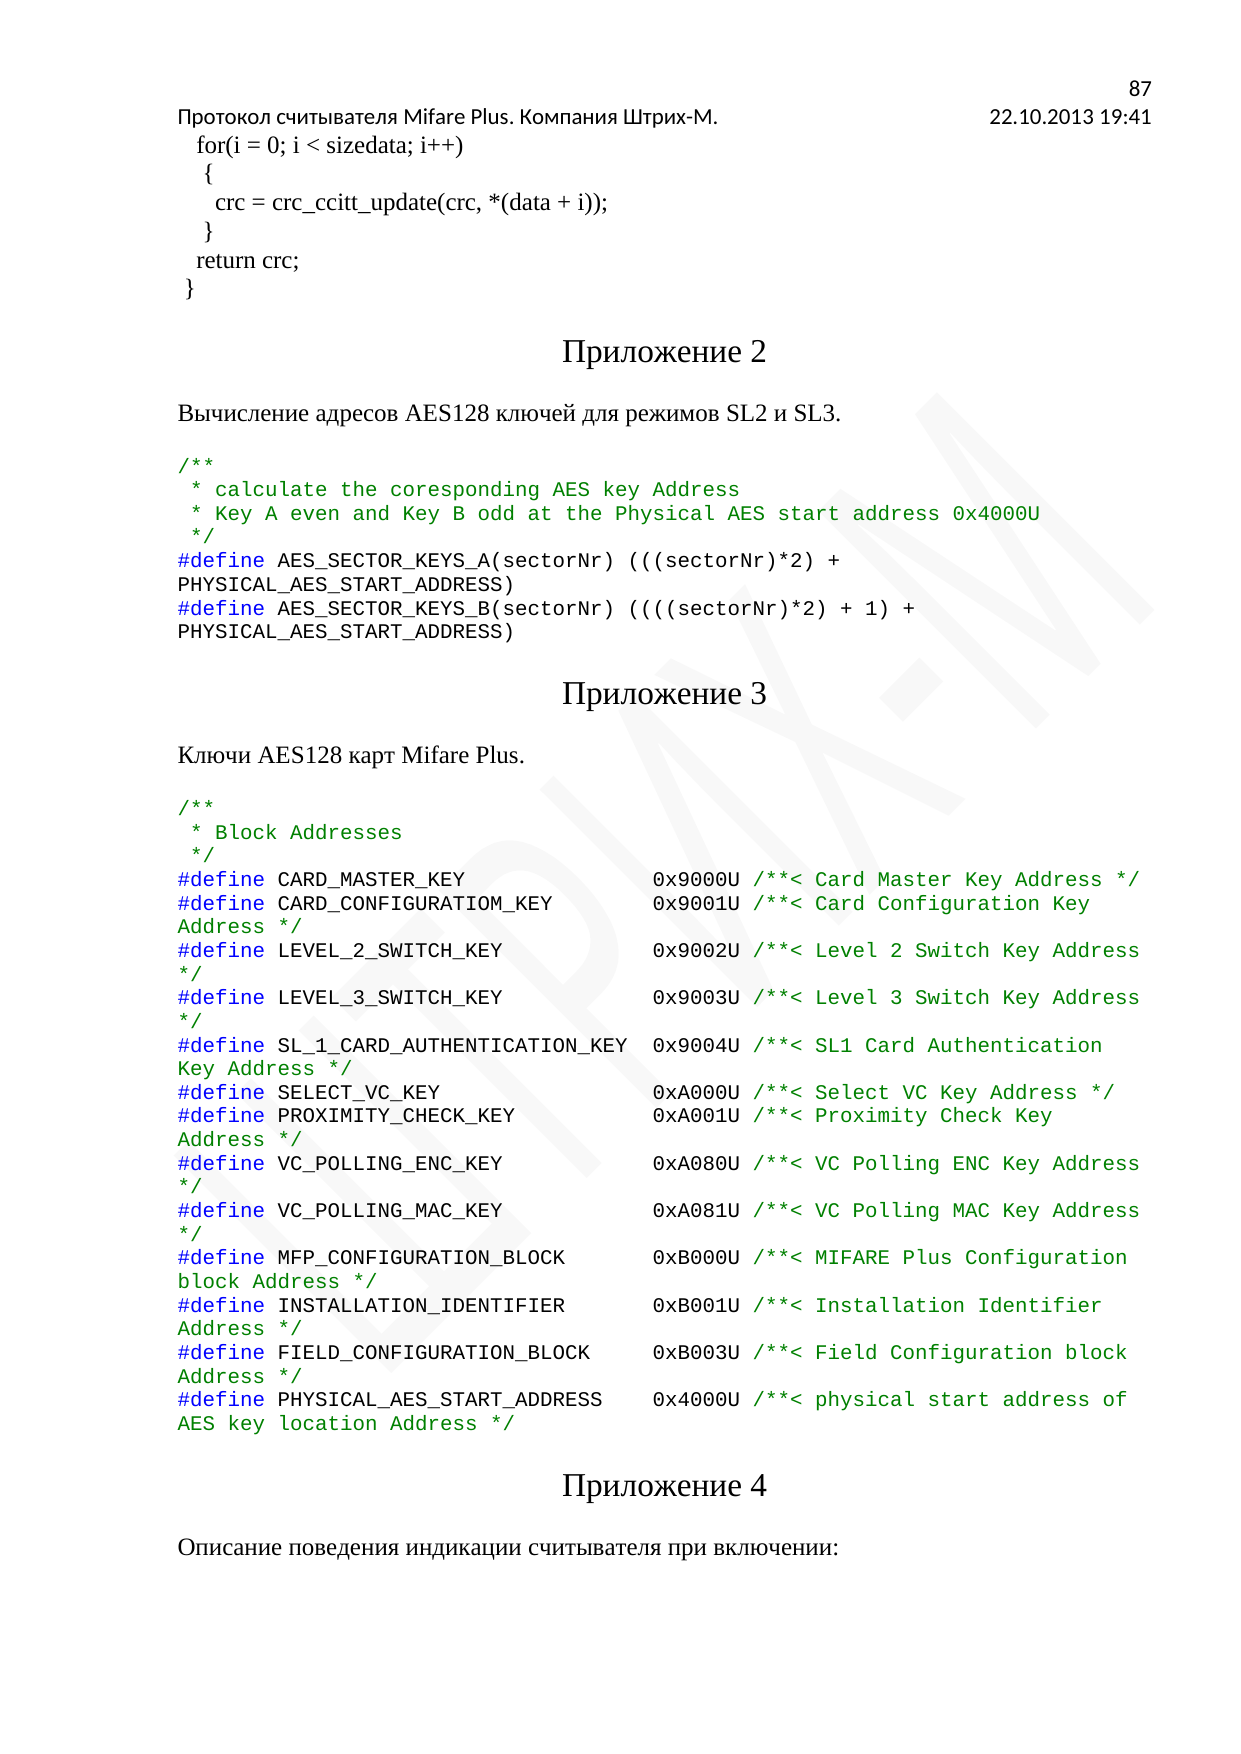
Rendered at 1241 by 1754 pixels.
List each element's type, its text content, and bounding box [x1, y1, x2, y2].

text #define VC_POLLING_MAC_KEY 0xA081U /**< VC Polling MAC Key Address */ [177, 1200, 1152, 1247]
text for(i = 0; i < sizedata; i++) [177, 130, 1152, 158]
text Вычисление адресов AES128 ключей для режимов SL2 и SL3. [177, 398, 1152, 427]
text Приложение 2 [177, 331, 1152, 369]
text Ключи AES128 карт Mifare Plus. [177, 741, 1152, 769]
text Приложение 3 [177, 673, 1152, 712]
text * Block Addresses [177, 822, 1152, 845]
text #define PHYSICAL_AES_START_ADDRESS 0x4000U /**< physical start address of AES key location Address */ [177, 1389, 1152, 1437]
text #define VC_POLLING_ENC_KEY 0xA080U /**< VC Polling ENC Key Address */ [177, 1153, 1152, 1200]
text Приложение 4 [177, 1465, 1152, 1504]
text #define CARD_CONFIGURATIOM_KEY 0x9001U /**< Card Configuration Key Address */ [177, 893, 1152, 940]
text } [177, 216, 1152, 245]
text #define SL_1_CARD_AUTHENTICATION_KEY 0x9004U /**< SL1 Card Authentication Key Address */ [177, 1034, 1152, 1082]
text } [177, 273, 1152, 302]
text #define PROXIMITY_CHECK_KEY 0xA001U /**< Proximity Check Key Address */ [177, 1106, 1152, 1153]
text * calculate the coresponding AES key Address [177, 479, 1152, 503]
text #define AES_SECTOR_KEYS_B(sectorNr) ((((sectorNr)*2) + 1) + PHYSICAL_AES_START_ADDRESS) [177, 597, 1152, 645]
text #define CARD_MASTER_KEY 0x9000U /**< Card Master Key Address */ [177, 869, 1152, 893]
text /** [177, 798, 1152, 822]
text * Key A even and Key B odd at the Physical AES start address 0x4000U [177, 503, 1152, 527]
text return crc; [177, 245, 1152, 273]
text Описание поведения индикации считывателя при включении: [177, 1532, 1152, 1561]
text { [177, 158, 1152, 187]
text #define LEVEL_2_SWITCH_KEY 0x9002U /**< Level 2 Switch Key Address */ [177, 940, 1152, 987]
text #define LEVEL_3_SWITCH_KEY 0x9003U /**< Level 3 Switch Key Address */ [177, 987, 1152, 1034]
text #define SELECT_VC_KEY 0xA000U /**< Select VC Key Address */ [177, 1082, 1152, 1106]
text #define MFP_CONFIGURATION_BLOCK 0xB000U /**< MIFARE Plus Configuration block Address */ [177, 1247, 1152, 1295]
text /** [177, 456, 1152, 479]
text #define AES_SECTOR_KEYS_A(sectorNr) (((sectorNr)*2) + PHYSICAL_AES_START_ADDRESS) [177, 550, 1152, 597]
text */ [177, 527, 1152, 550]
text */ [177, 845, 1152, 869]
text crc = crc_ccitt_update(crc, *(data + i)); [177, 187, 1152, 216]
text #define FIELD_CONFIGURATION_BLOCK 0xB003U /**< Field Configuration block Address */ [177, 1342, 1152, 1389]
text #define INSTALLATION_IDENTIFIER 0xB001U /**< Installation Identifier Address */ [177, 1295, 1152, 1342]
